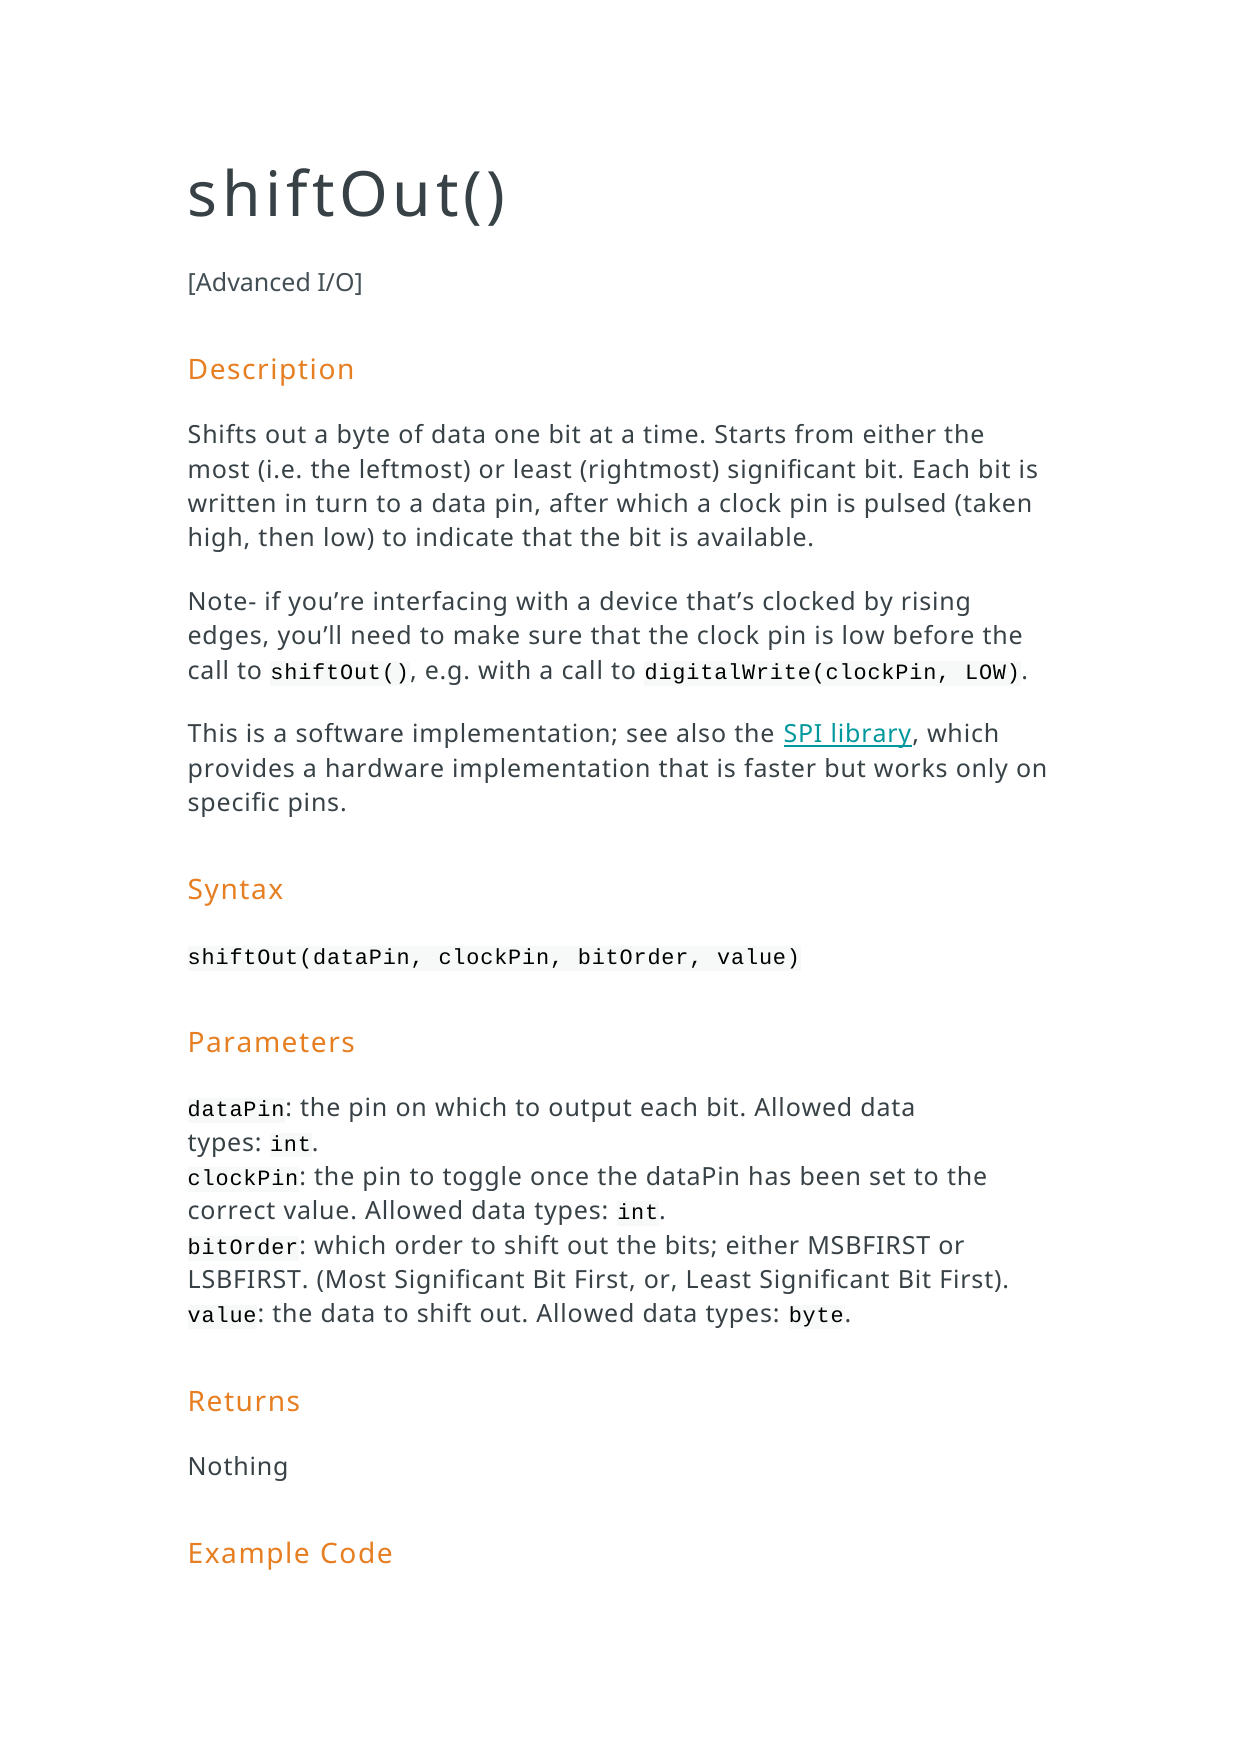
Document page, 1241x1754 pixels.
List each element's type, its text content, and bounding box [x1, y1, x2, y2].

text Returns [187, 1380, 1053, 1419]
text Shifts out a byte of data one bit at a time. Starts from either the most (i.e. the leftmost) or least (rightmost) significant bit. Each bit is written in turn to a data pin, after which a clock pin is pulsed (taken high, then low) to indicate that the bit is available. [187, 417, 1053, 554]
text [Advanced I/O] [187, 264, 1053, 298]
text This is a software implementation; see also the SPI library, which provides a hardware implementation that is faster but works only on specific pins. [187, 716, 1053, 819]
text shiftOut() [187, 150, 1053, 235]
text Nothing [187, 1448, 1053, 1483]
text shiftOut(dataPin, clockPin, bitOrder, value) [187, 937, 1053, 971]
text Description [187, 348, 1053, 387]
text Syntax [187, 869, 1053, 908]
text Parameters [187, 1021, 1053, 1060]
text dataPin: the pin on which to output each bit. Allowed data types: int. clockPin: the pin to toggle once the dataPin has been set to the correct value. Allowed data types: int. bitOrder: which order to shift out the bits; either MSBFIRST or LSBFIRST. (Most Significant Bit First, or, Least Significant Bit First). value: the data to shift out. Allowed data types: byte. [187, 1089, 1053, 1330]
text Note- if you’re interfacing with a device that’s clocked by rising edges, you’ll need to make sure that the clock pin is low before the call to shiftOut(), e.g. with a call to digitalWrite(clockPin, LOW). [187, 583, 1053, 686]
text Example Code [187, 1533, 1053, 1572]
